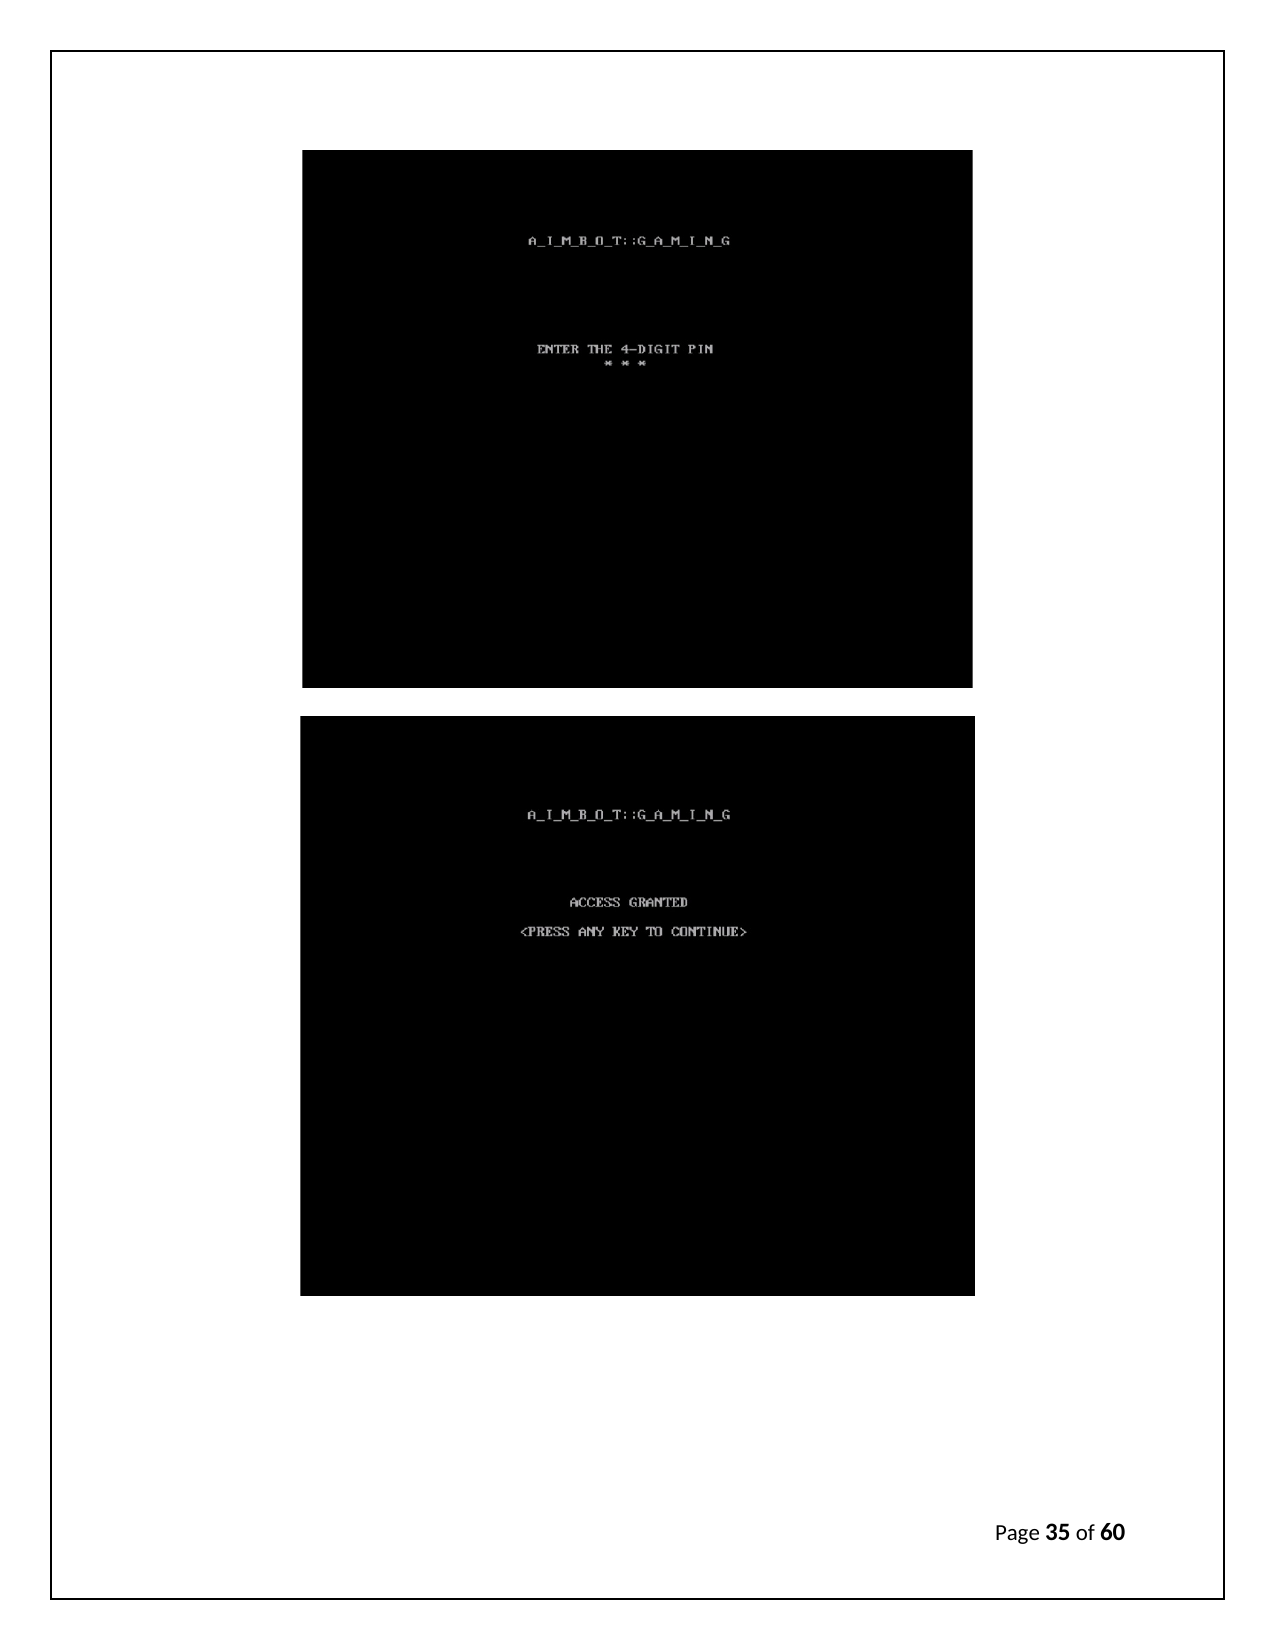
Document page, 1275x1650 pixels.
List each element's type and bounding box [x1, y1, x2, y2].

picture [300, 716, 975, 1296]
picture [302, 150, 973, 688]
